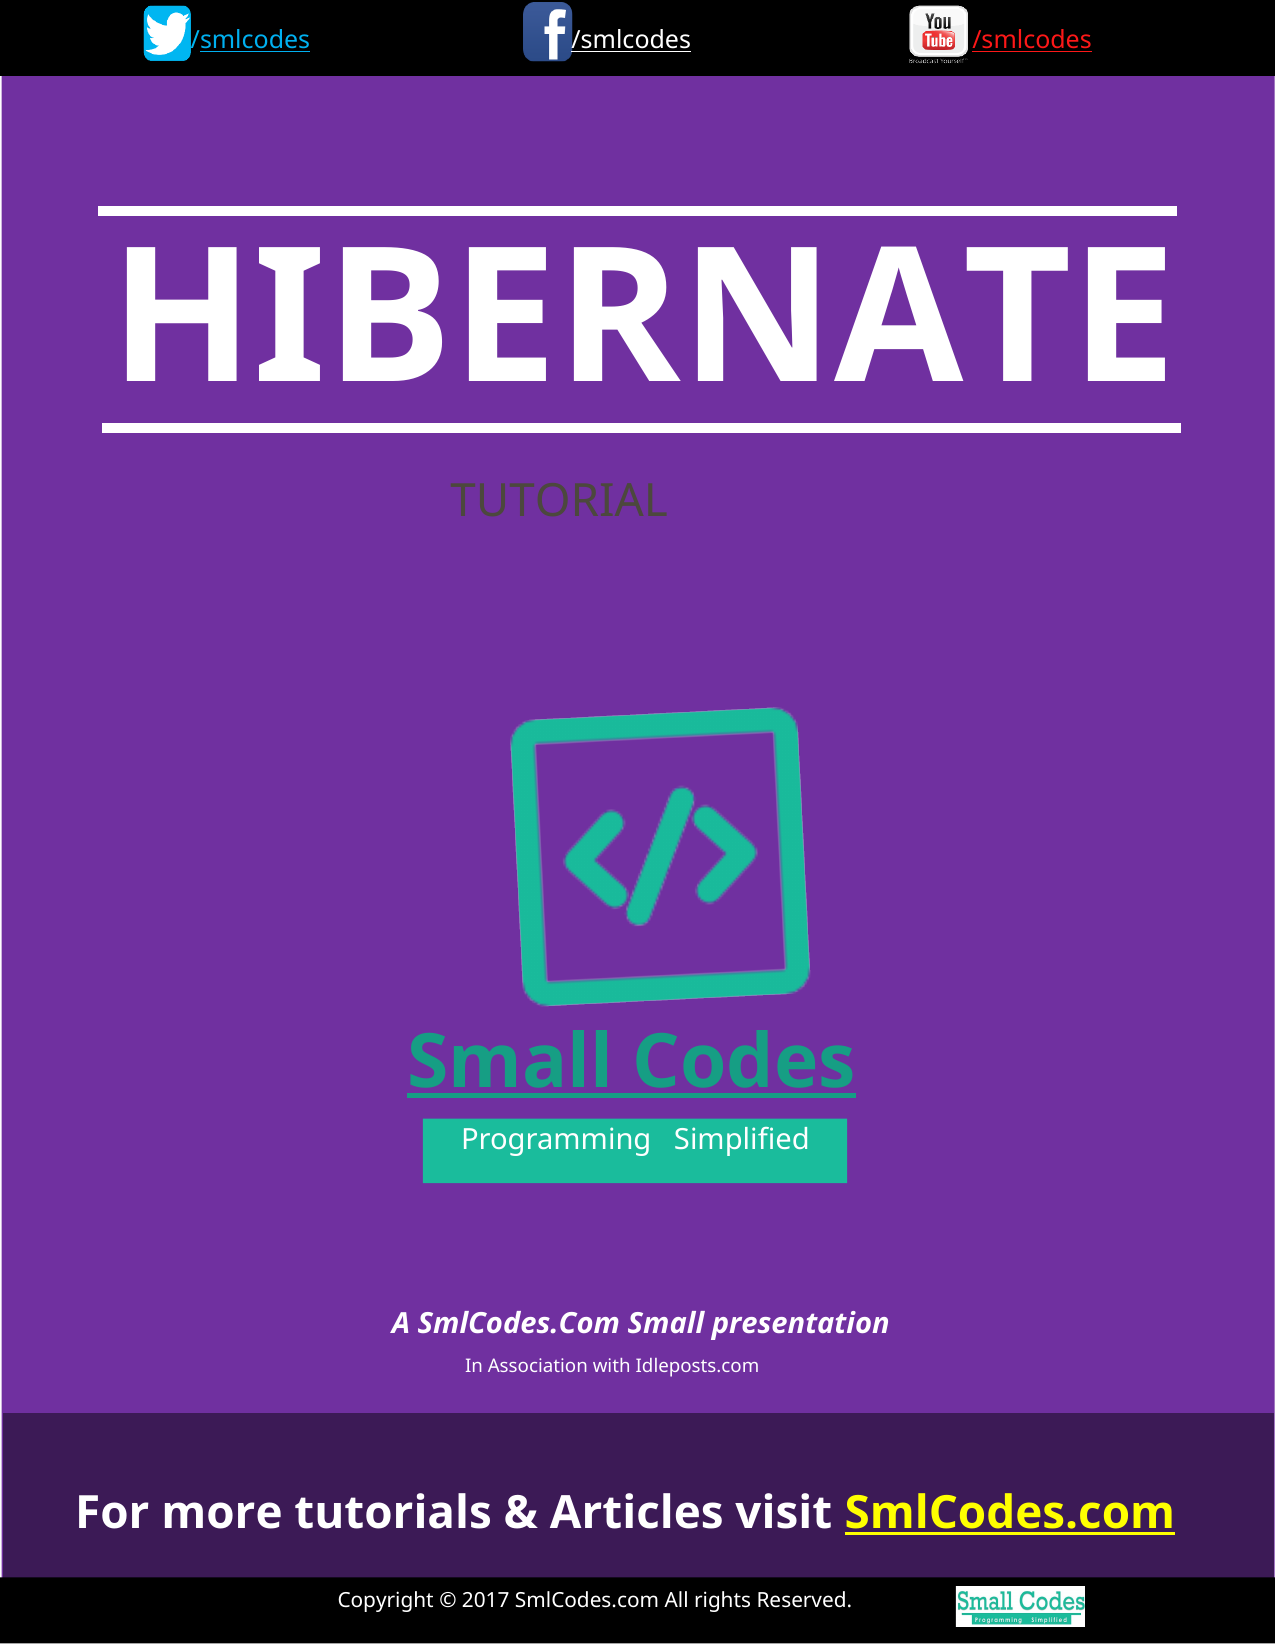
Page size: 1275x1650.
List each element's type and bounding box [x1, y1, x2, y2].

picture [142, 53, 147, 62]
picture [185, 4, 192, 10]
picture [903, 3, 974, 65]
picture [955, 1586, 1085, 1627]
picture [142, 4, 150, 13]
picture [148, 13, 187, 54]
picture [521, 0, 574, 63]
picture [510, 707, 810, 1006]
